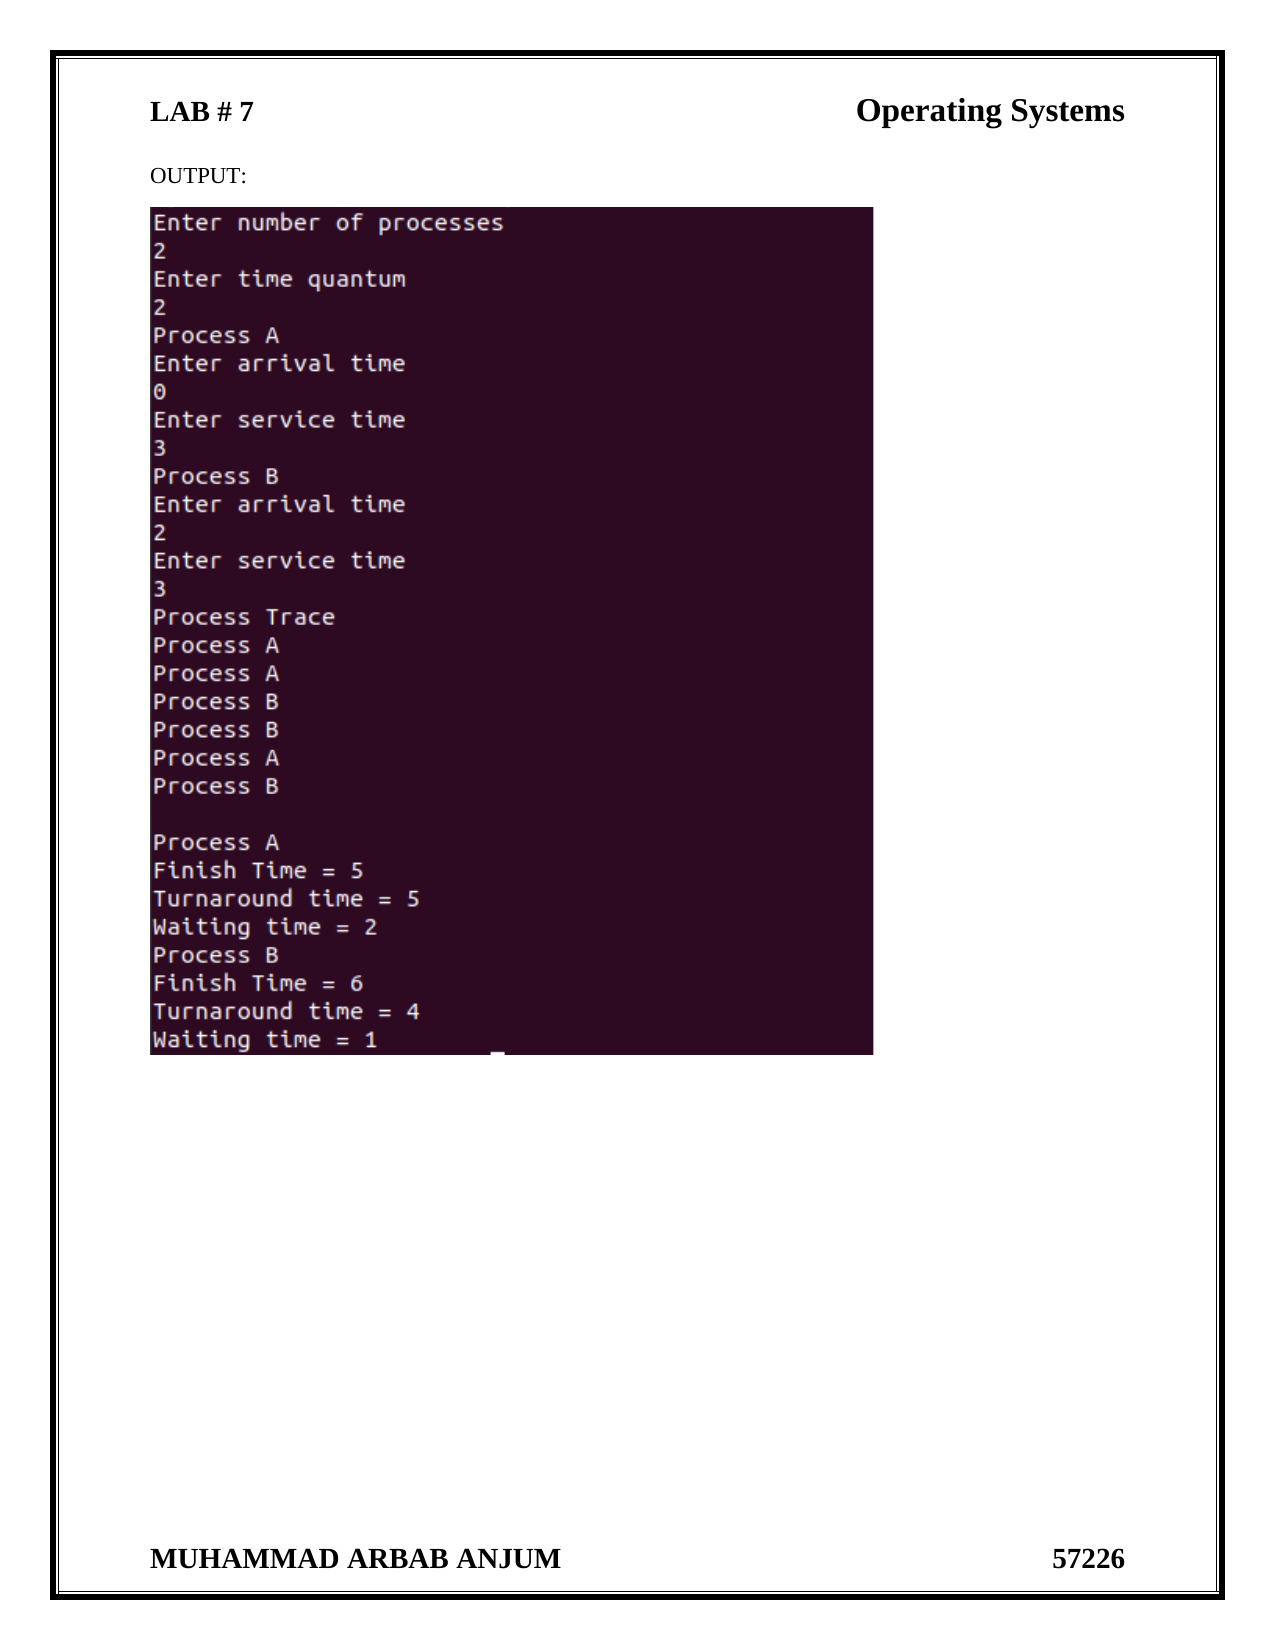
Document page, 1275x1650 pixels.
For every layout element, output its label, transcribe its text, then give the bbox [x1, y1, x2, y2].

picture [150, 207, 874, 1055]
text OUTPUT: [150, 162, 1125, 188]
